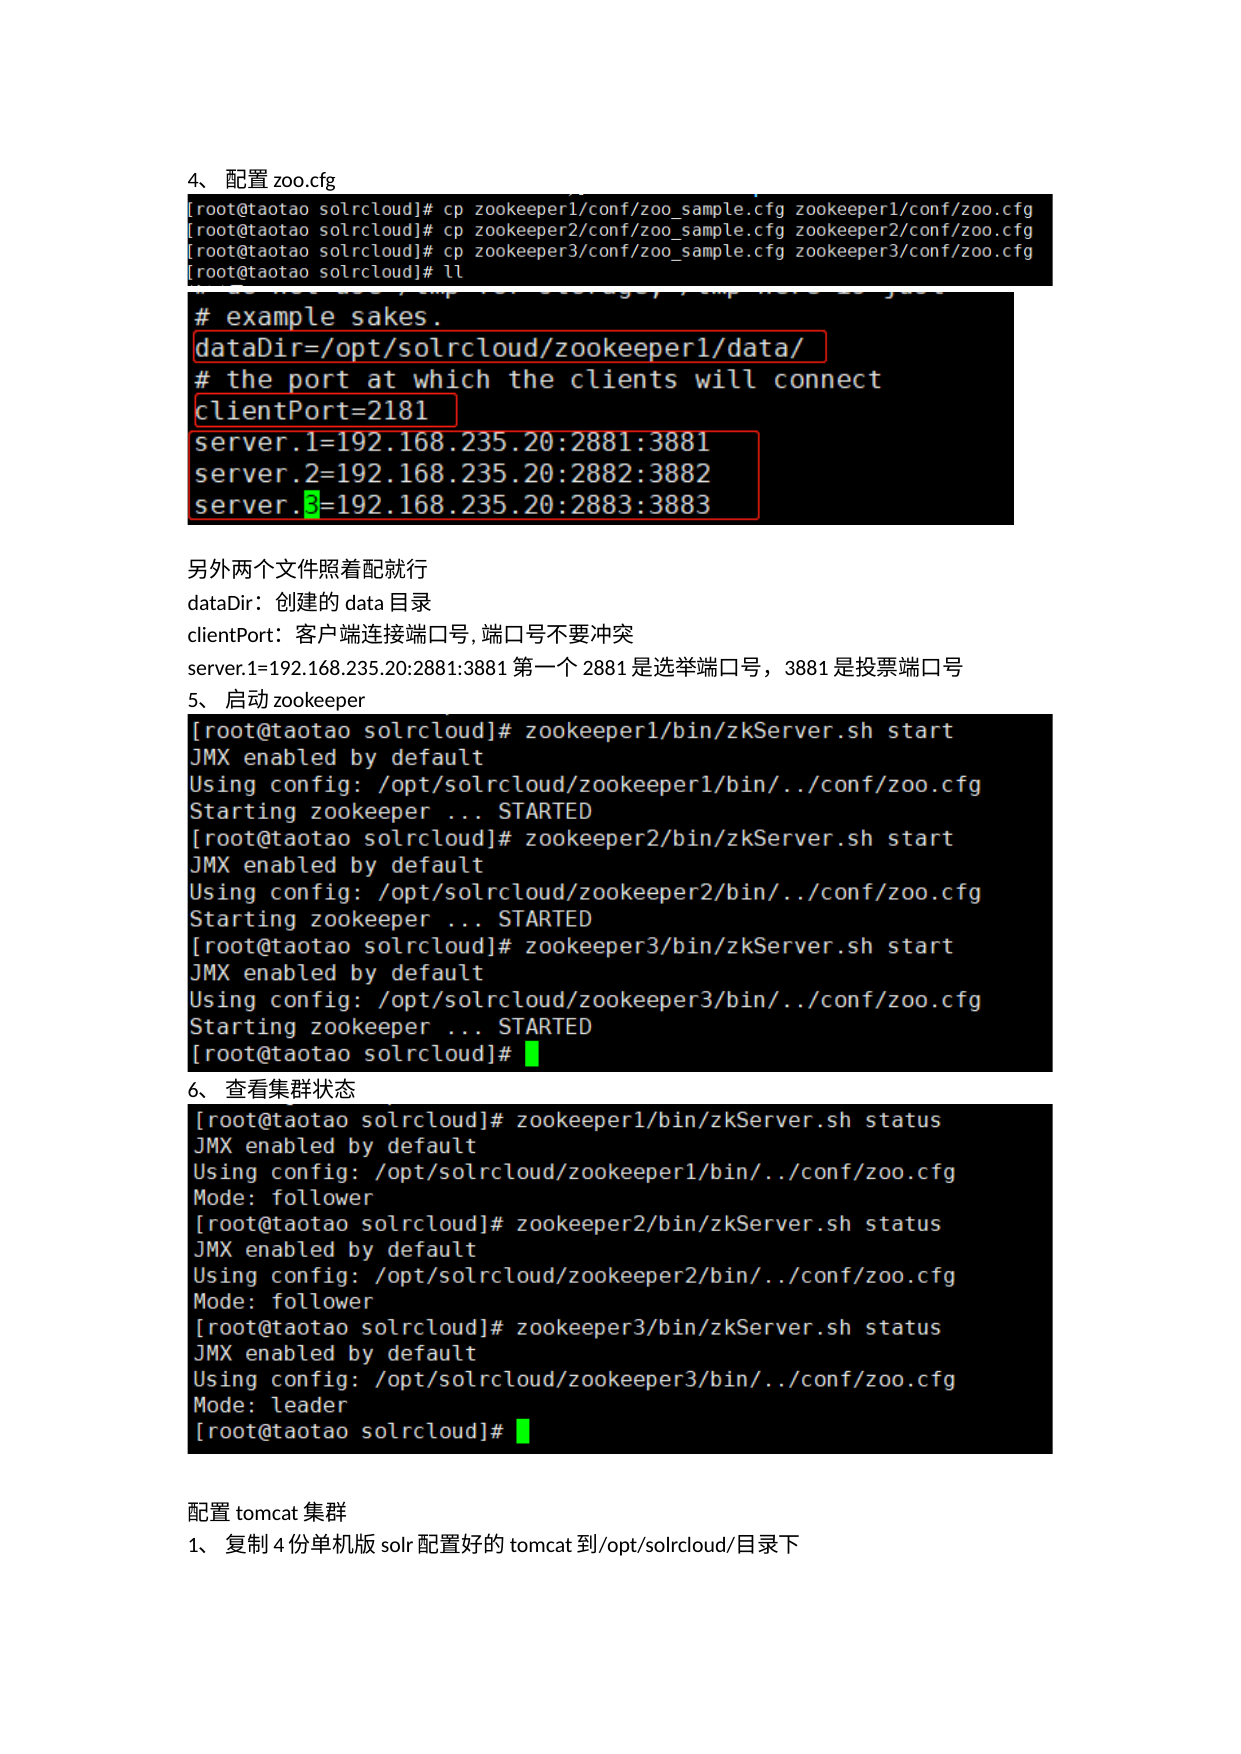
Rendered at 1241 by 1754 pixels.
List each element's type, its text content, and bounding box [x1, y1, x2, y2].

text 配置tomcat集群 [187, 1494, 1053, 1527]
picture [187, 292, 1014, 525]
picture [187, 714, 1053, 1072]
text clientPort：客户端连接端口号, 端口号不要冲突 [187, 617, 1053, 649]
text server.1=192.168.235.20:2881:3881 第一个2881是选举端口号，3881是投票端口号 [187, 649, 1053, 682]
picture [187, 194, 1053, 286]
list 复制4份单机版solr配置好的tomcat到/opt/solrcloud/目录下 [187, 1527, 1053, 1559]
text dataDir：创建的data目录 [187, 584, 1053, 617]
list 启动zookeeper [187, 682, 1053, 714]
list 查看集群状态 [187, 1072, 1053, 1104]
picture [187, 1104, 1053, 1454]
text 另外两个文件照着配就行 [187, 552, 1053, 584]
list 配置zoo.cfg [187, 162, 1053, 194]
